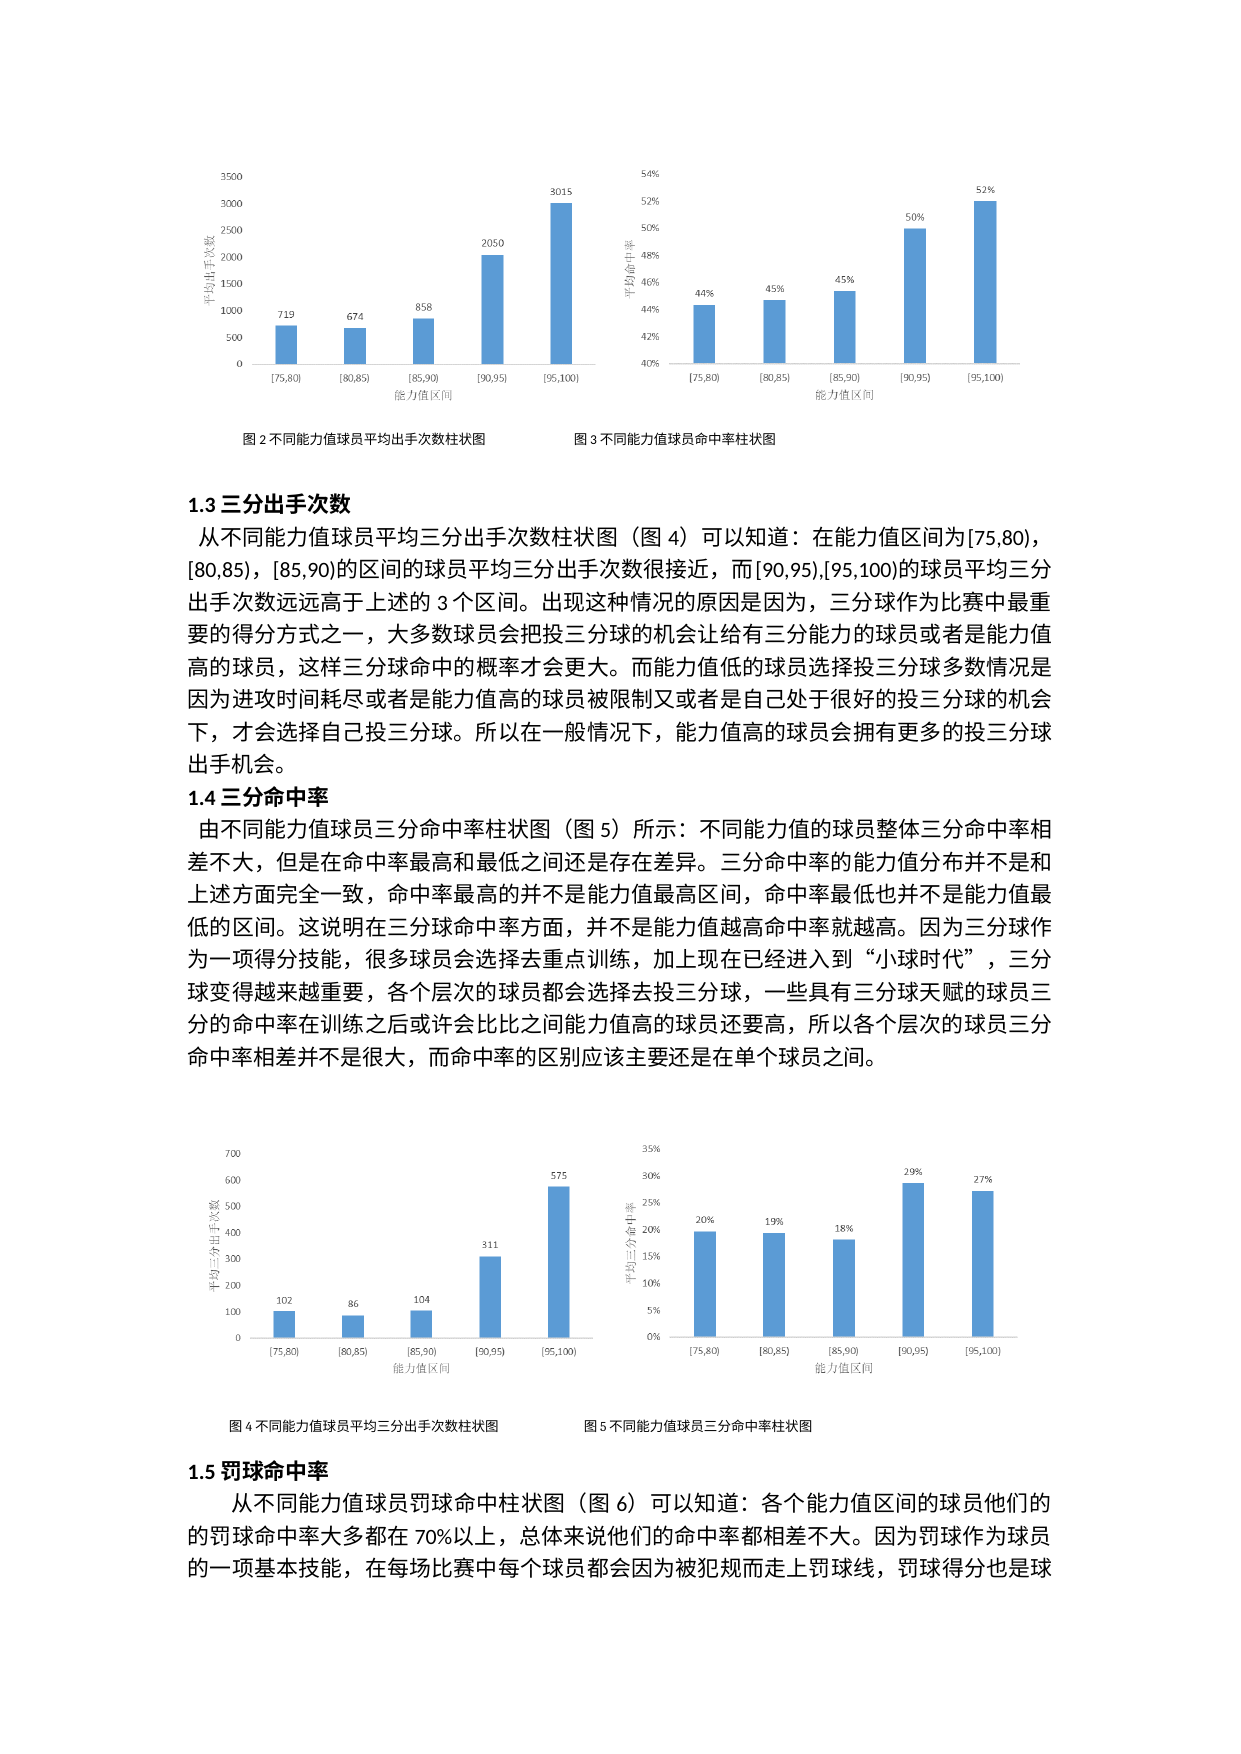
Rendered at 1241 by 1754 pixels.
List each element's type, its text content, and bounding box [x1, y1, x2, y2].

text 1.5罚球命中率 [187, 1453, 1053, 1486]
text 从不同能力值球员平均三分出手次数柱状图（图4）可以知道：在能力值区间为[75,80)，[80,85)，[85,90)的区间的球员平均三分出手次数很接近，而[90,95),[95,100)的球员平均三分出手次数远远高于上述的3个区间。出现这种情况的原因是因为，三分球作为比赛中最重要的得分方式之一，大多数球员会把投三分球的机会让给有三分能力的球员或者是能力值高的球员，这样三分球命中的概率才会更大。而能力值低的球员选择投三分球多数情况是因为进攻时间耗尽或者是能力值高的球员被限制又或者是自己处于很好的投三分球的机会下，才会选择自己投三分球。所以在一般情况下，能力值高的球员会拥有更多的投三分球出手机会。 [187, 519, 1053, 779]
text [187, 1486, 1053, 1583]
picture [192, 1142, 604, 1390]
text 图 2不同能力值球员平均出手次数柱状图 图 3不同能力值球员命中率柱状图 [187, 422, 1053, 454]
picture [187, 162, 1033, 417]
text 1.4三分命中率 [187, 779, 1053, 812]
text 由不同能力值球员三分命中率柱状图（图5）所示：不同能力值的球员整体三分命中率相差不大，但是在命中率最高和最低之间还是存在差异。三分命中率的能力值分布并不是和上述方面完全一致，命中率最高的并不是能力值最高区间，命中率最低也并不是能力值最低的区间。这说明在三分球命中率方面，并不是能力值越高命中率就越高。因为三分球作为一项得分技能，很多球员会选择去重点训练，加上现在已经进入到“小球时代”，三分球变得越来越重要，各个层次的球员都会选择去投三分球，一些具有三分球天赋的球员三分的命中率在训练之后或许会比比之间能力值高的球员还要高，所以各个层次的球员三分命中率相差并不是很大，而命中率的区别应该主要还是在单个球员之间。 [187, 812, 1053, 1072]
text 图 4不同能力值球员平均三分出手次数柱状图 图5不同能力值球员三分命中率柱状图 [187, 1409, 1053, 1441]
text 1.3三分出手次数 [187, 487, 1053, 519]
picture [608, 1137, 1030, 1390]
